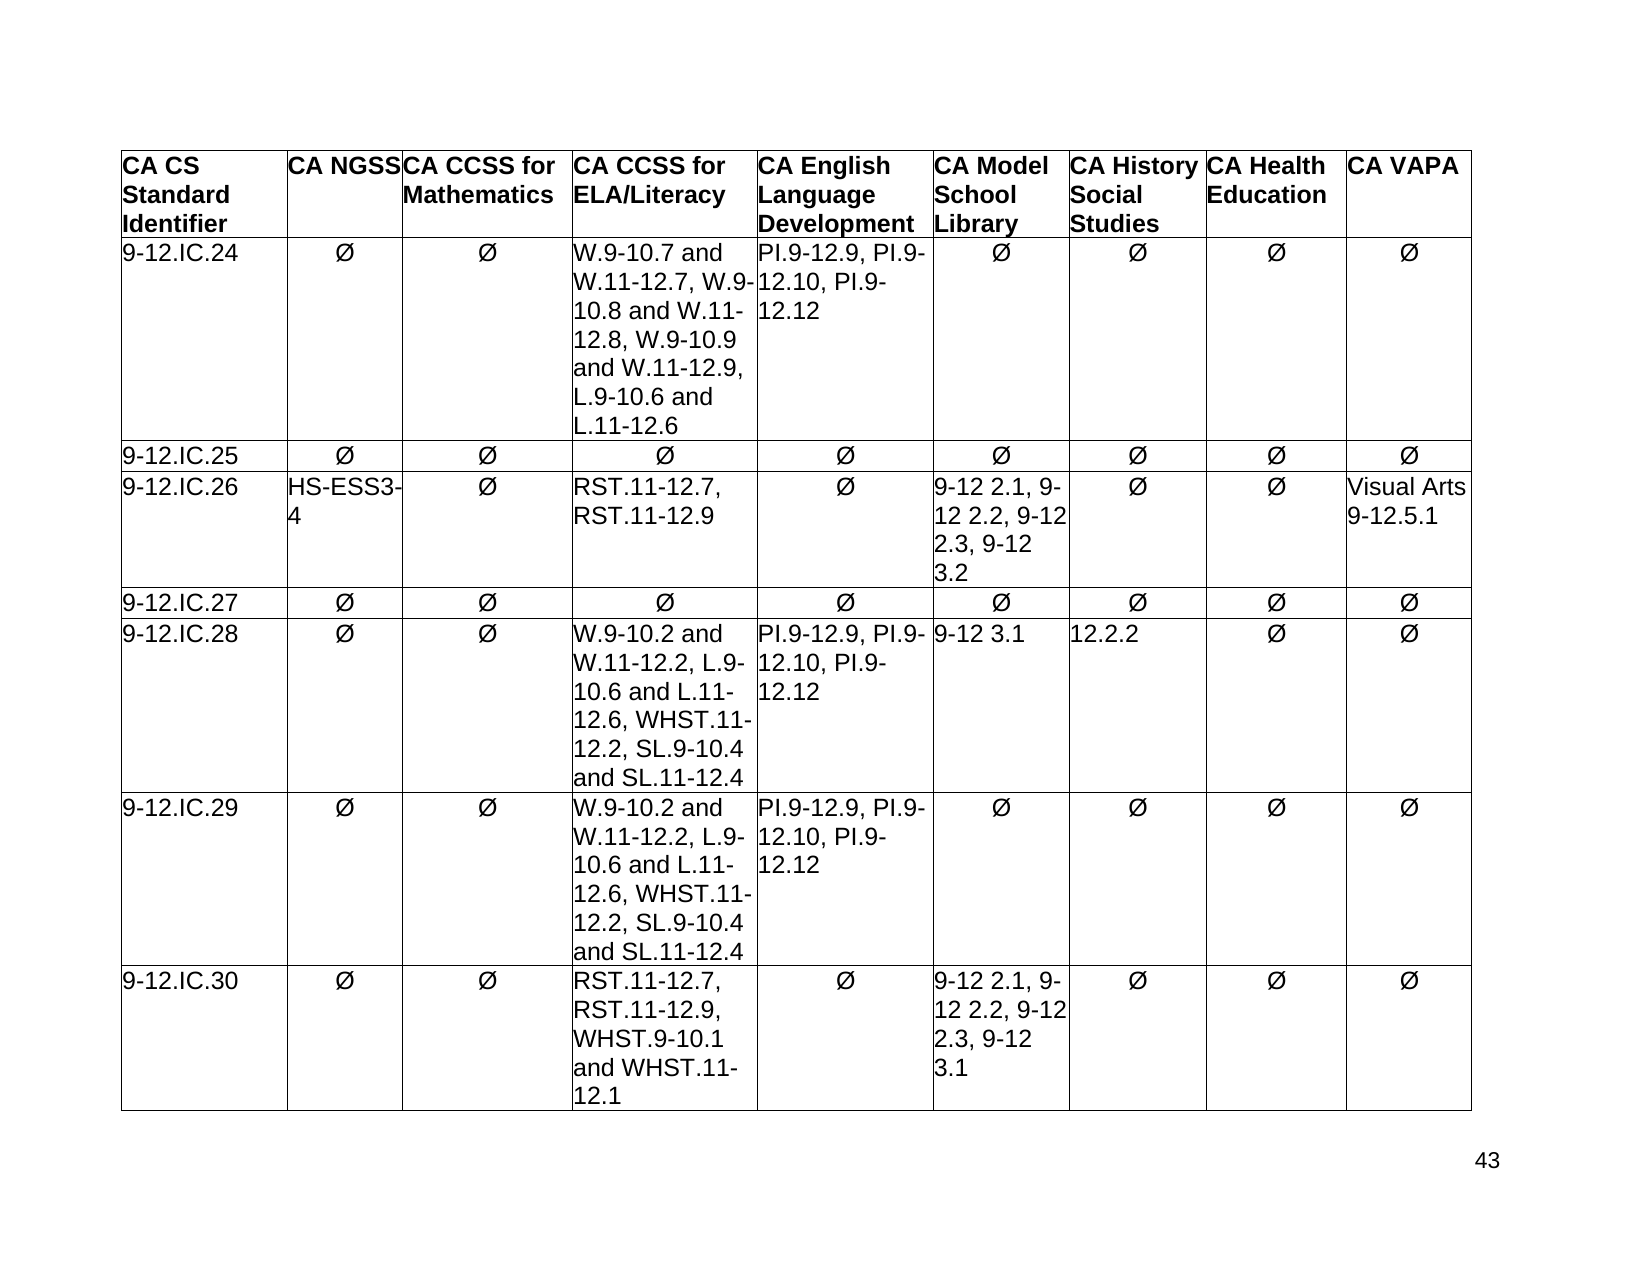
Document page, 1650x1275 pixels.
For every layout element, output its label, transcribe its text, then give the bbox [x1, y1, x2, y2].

table_cell Ø [1347, 619, 1471, 792]
table_cell W.9-10.2 and W.11-12.2, L.9-10.6 and L.11-12.6, WHST.11-12.2, SL.9-10.4 and SL.11-12.4 [573, 619, 757, 792]
table_cell 9-12.IC.25 [122, 441, 287, 471]
table_cell PI.9-12.9, PI.9-12.10, PI.9-12.12 [758, 238, 933, 439]
table_cell Ø [758, 966, 933, 1110]
table_cell Ø [288, 619, 402, 792]
table_cell Ø [288, 441, 402, 471]
table_cell Ø [1207, 472, 1346, 587]
table_cell Ø [1207, 441, 1346, 471]
table_cell Ø [1347, 966, 1471, 1110]
table_cell Ø [1207, 966, 1346, 1110]
table_cell 9-12.IC.27 [122, 588, 287, 618]
table_cell Ø [1070, 238, 1206, 439]
table_cell Ø [1207, 238, 1346, 439]
table_cell Ø [934, 588, 1069, 618]
table_cell Ø [1347, 238, 1471, 439]
table_header CA Health Education [1207, 151, 1346, 237]
table_cell Ø [288, 238, 402, 439]
table_cell 9-12.IC.29 [122, 793, 287, 965]
table_cell RST.11-12.7, RST.11-12.9, WHST.9-10.1 and WHST.11-12.1 [573, 966, 757, 1110]
table_cell RST.11-12.7, RST.11-12.9 [573, 472, 757, 587]
table_cell Ø [403, 619, 572, 792]
table_cell Ø [403, 588, 572, 618]
table_cell Ø [403, 472, 572, 587]
table_cell Ø [288, 588, 402, 618]
table_header CA CCSS for Mathematics [403, 151, 572, 237]
table_cell Ø [1070, 793, 1206, 965]
table_cell 9-12.IC.28 [122, 619, 287, 792]
table_cell W.9-10.7 and W.11-12.7, W.9-10.8 and W.11-12.8, W.9-10.9 and W.11-12.9, L.9-10.6 and L.11-12.6 [573, 238, 757, 439]
table_cell Ø [1070, 441, 1206, 471]
table_cell PI.9-12.9, PI.9-12.10, PI.9-12.12 [758, 793, 933, 965]
table_cell Ø [1207, 793, 1346, 965]
table_cell HS-ESS3-4 [288, 472, 402, 587]
table_cell Ø [403, 238, 572, 439]
table_header CA CCSS for ELA/Literacy [573, 151, 757, 237]
table_header CA VAPA [1347, 151, 1471, 237]
table_cell 9-12 2.1, 9-12 2.2, 9-12 2.3, 9-12 3.1 [934, 966, 1069, 1110]
table_cell Ø [1347, 588, 1471, 618]
table_cell 12.2.2 [1070, 619, 1206, 792]
table_cell Ø [288, 793, 402, 965]
table_cell Ø [1207, 619, 1346, 792]
table_cell Ø [1070, 966, 1206, 1110]
table_cell Ø [1070, 588, 1206, 618]
table_cell W.9-10.2 and W.11-12.2, L.9-10.6 and L.11-12.6, WHST.11-12.2, SL.9-10.4 and SL.11-12.4 [573, 793, 757, 965]
table_cell Ø [573, 588, 757, 618]
table_cell 9-12 2.1, 9-12 2.2, 9-12 2.3, 9-12 3.2 [934, 472, 1069, 587]
table_cell Ø [758, 588, 933, 618]
table_cell 9-12.IC.26 [122, 472, 287, 587]
table_header CA History Social Studies [1070, 151, 1206, 237]
table_cell Ø [934, 793, 1069, 965]
table_header CA CS Standard Identifier [122, 151, 287, 237]
table_header CA NGSS [288, 151, 402, 237]
table_cell Ø [934, 238, 1069, 439]
table_cell Ø [403, 441, 572, 471]
table_header CA English Language Development [758, 151, 933, 237]
table_cell Visual Arts 9-12.5.1 [1347, 472, 1471, 587]
table_cell Ø [288, 966, 402, 1110]
table_cell Ø [758, 441, 933, 471]
table_cell 9-12 3.1 [934, 619, 1069, 792]
table_cell Ø [1070, 472, 1206, 587]
table_cell Ø [1347, 441, 1471, 471]
table_cell Ø [403, 966, 572, 1110]
table_cell Ø [1207, 588, 1346, 618]
table_cell Ø [1347, 793, 1471, 965]
table_cell Ø [758, 472, 933, 587]
table_cell Ø [403, 793, 572, 965]
table_cell Ø [573, 441, 757, 471]
table_cell PI.9-12.9, PI.9-12.10, PI.9-12.12 [758, 619, 933, 792]
table_cell 9-12.IC.30 [122, 966, 287, 1110]
table_header CA Model School Library [934, 151, 1069, 237]
table_cell Ø [934, 441, 1069, 471]
table_cell 9-12.IC.24 [122, 238, 287, 439]
